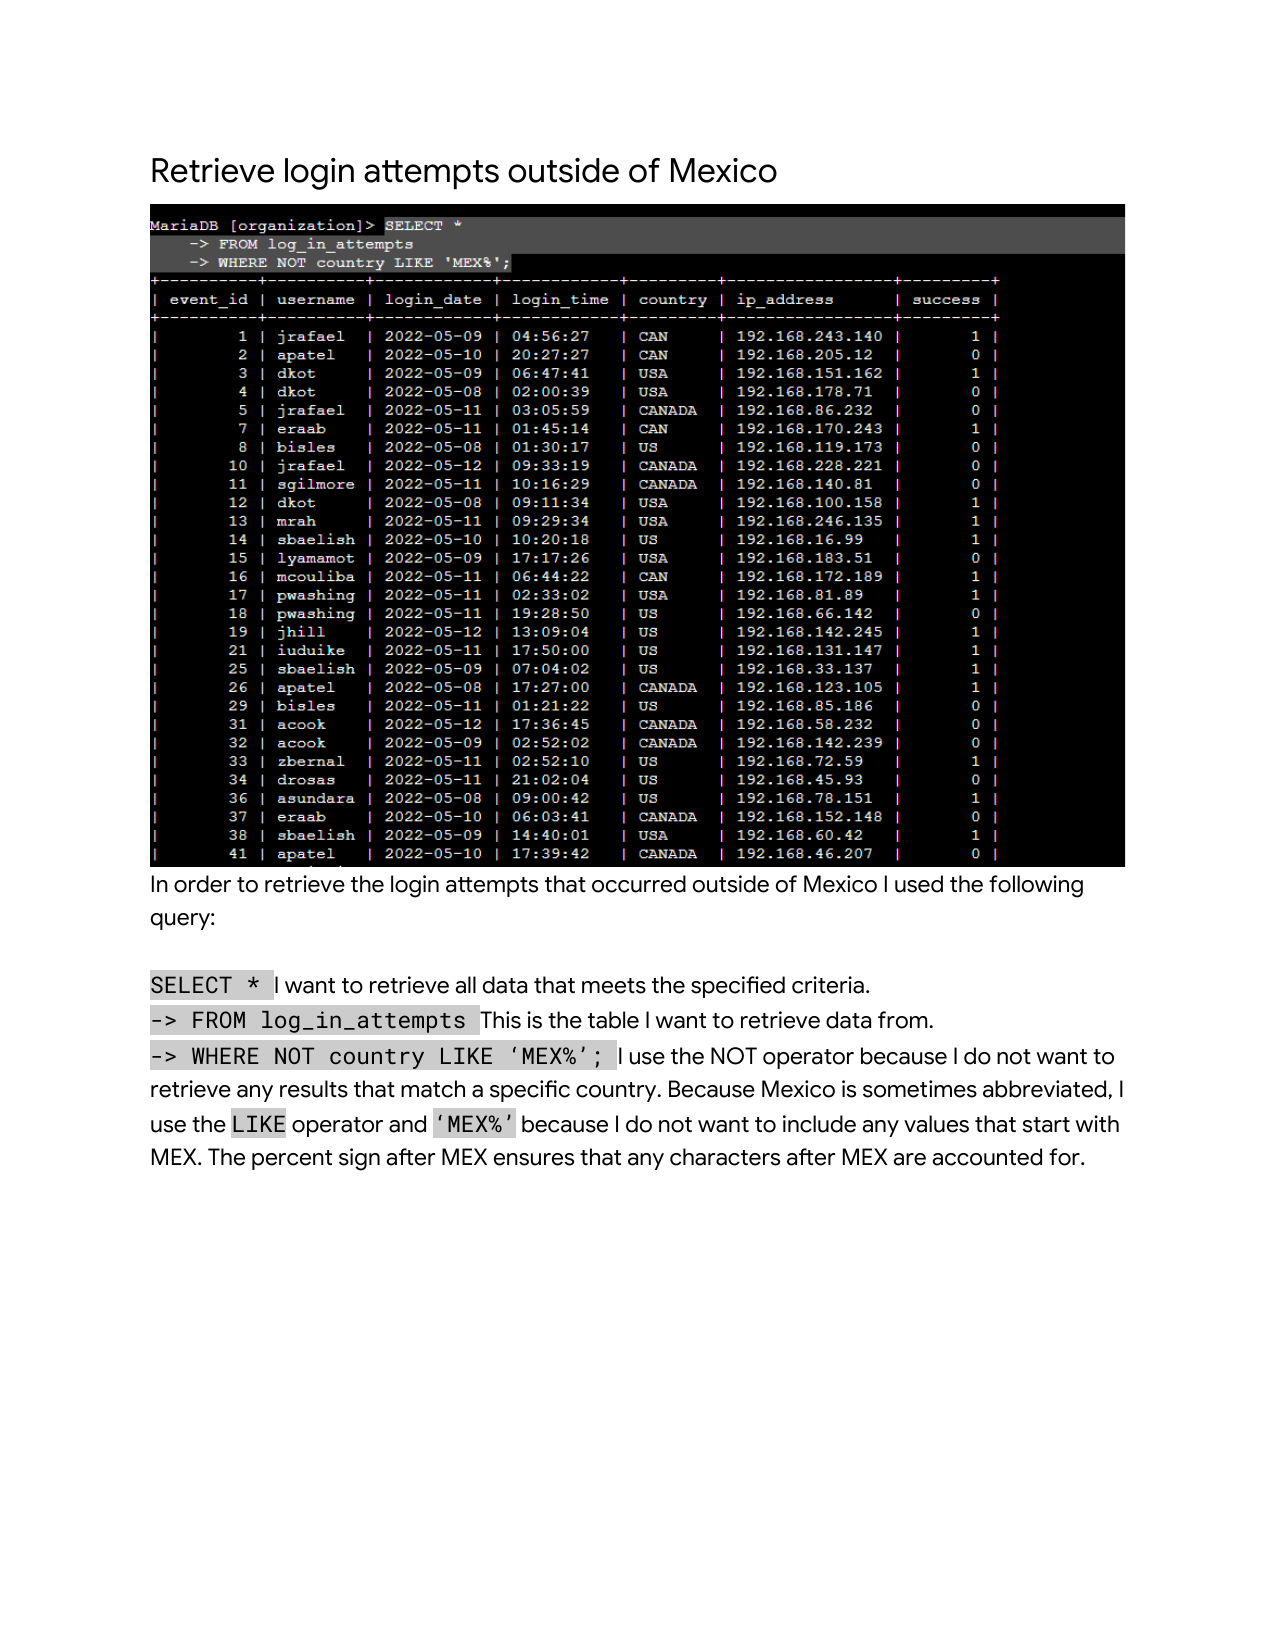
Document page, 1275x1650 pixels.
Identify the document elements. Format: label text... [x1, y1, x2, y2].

text In order to retrieve the login attempts that occurred outside of Mexico I used the following query: [150, 871, 1125, 932]
text -> WHERE NOT country LIKE ‘MEX%’; I use the NOT operator because I do not want to retrieve any results that match a specific country. Because Mexico is sometimes abbreviated, I use the LIKE operator and ‘MEX%’ because I do not want to include any values that start with MEX. The percent sign after MEX ensures that any characters after MEX are accounted for. [150, 1040, 1125, 1172]
subtitle Retrieve login attempts outside of Mexico [150, 150, 1125, 192]
text SELECT * I want to retrieve all data that meets the specified criteria. [274, 970, 1125, 1000]
text -> FROM log_in_attempts This is the table I want to retrieve data from. [150, 1005, 1125, 1036]
picture [150, 204, 1125, 867]
